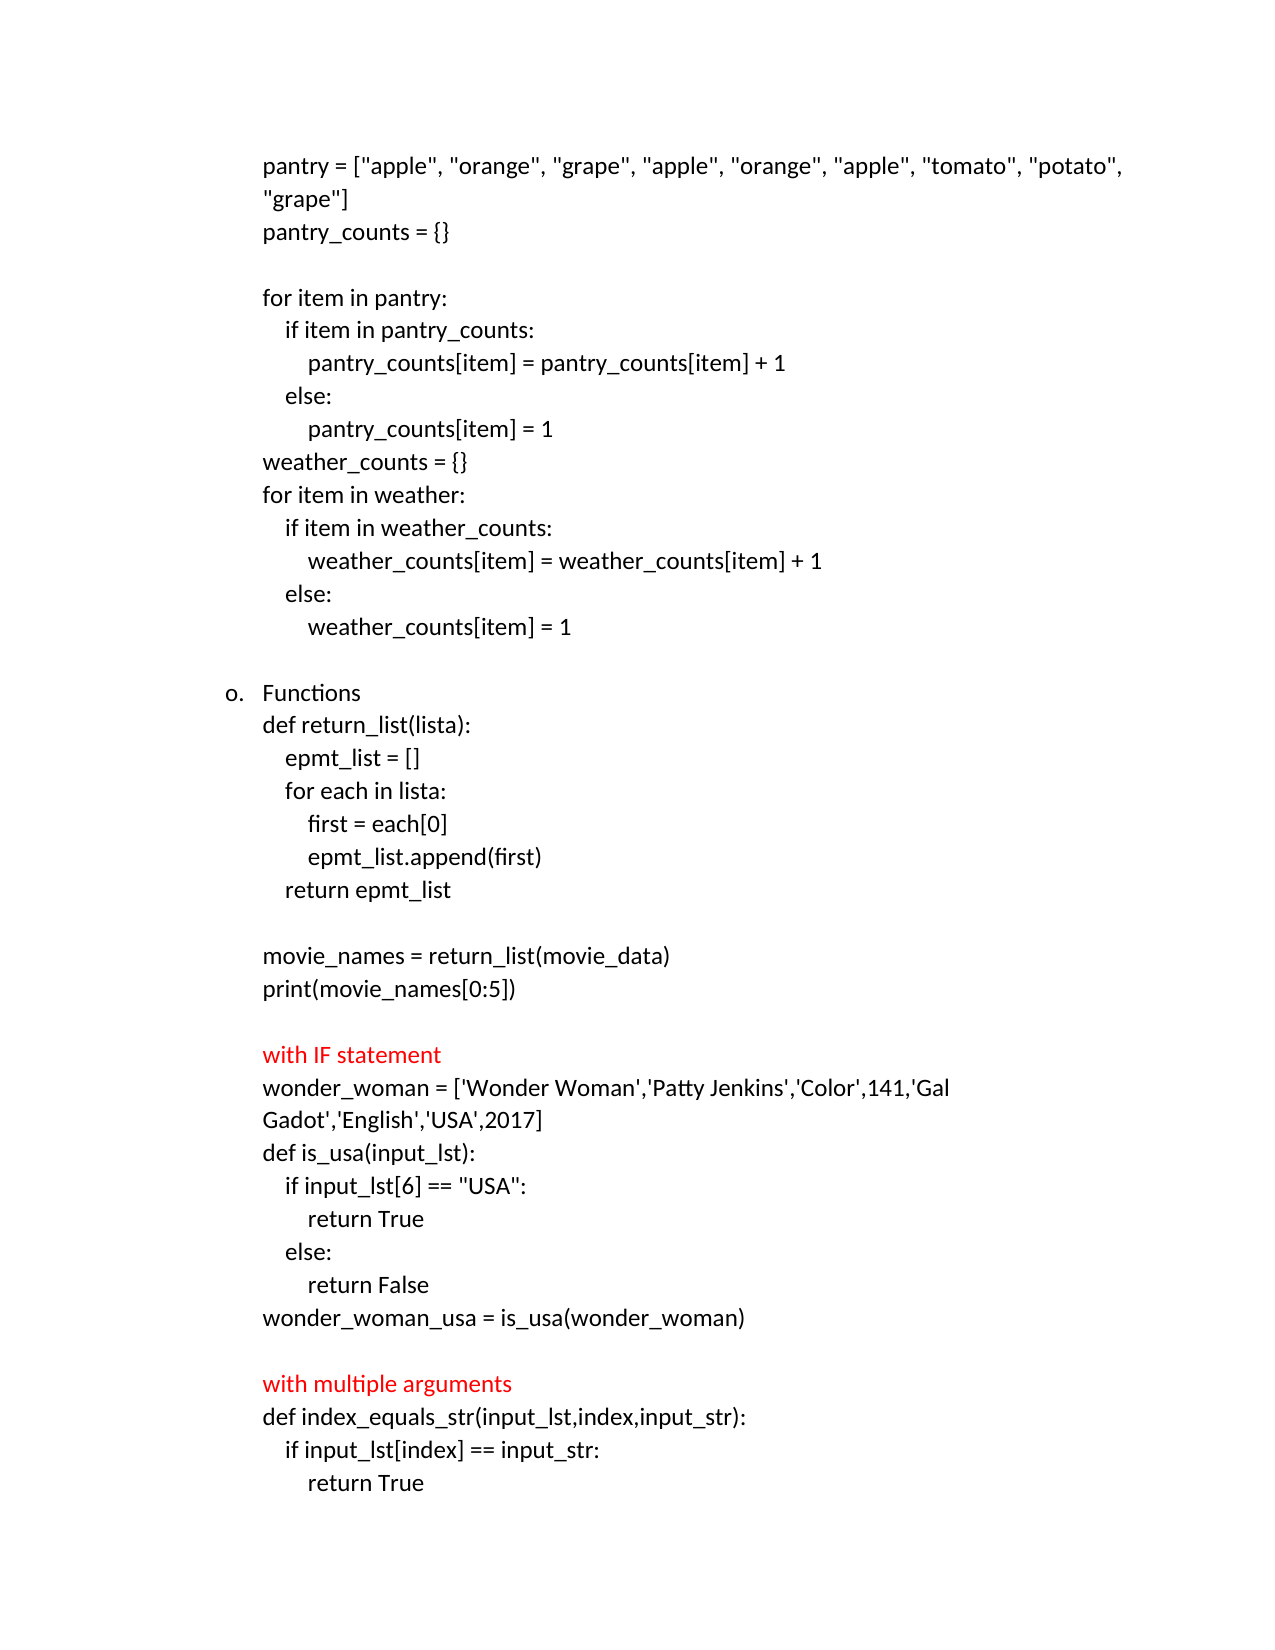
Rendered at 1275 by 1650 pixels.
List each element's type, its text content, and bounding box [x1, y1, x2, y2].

list if input_lst[index] == input_str: [262, 1434, 1125, 1464]
list def index_equals_str(input_lst,index,input_str): [262, 1401, 1125, 1431]
list pantry_counts[item] = 1 [262, 413, 1125, 444]
list with multiple arguments [262, 1368, 1125, 1398]
list weather_counts = {} [262, 446, 1125, 477]
list for each in lista: [262, 775, 1125, 806]
list def return_list(lista): [262, 709, 1125, 740]
list weather_counts[item] = weather_counts[item] + 1 [262, 545, 1125, 576]
list epmt_list.append(first) [262, 841, 1125, 872]
list movie_names = return_list(movie_data) [262, 940, 1125, 971]
list else: [262, 578, 1125, 608]
list else: [262, 1236, 1125, 1267]
list if item in weather_counts: [262, 512, 1125, 543]
list pantry_counts = {} [262, 216, 1125, 246]
list def is_usa(input_lst): [262, 1137, 1125, 1168]
list for item in pantry: [262, 282, 1125, 312]
list wonder_woman_usa = is_usa(wonder_woman) [262, 1302, 1125, 1333]
list return True [262, 1467, 1125, 1497]
list else: [262, 380, 1125, 411]
list weather_counts[item] = 1 [262, 611, 1125, 641]
list for item in weather: [262, 479, 1125, 510]
list return True [262, 1203, 1125, 1234]
list return False [262, 1269, 1125, 1300]
list epmt_list = [] [262, 742, 1125, 773]
list first = each[0] [262, 808, 1125, 839]
list return epmt_list [262, 874, 1125, 905]
list pantry_counts[item] = pantry_counts[item] + 1 [262, 347, 1125, 378]
list print(movie_names[0:5]) [262, 973, 1125, 1003]
list if input_lst[6] == "USA": [262, 1170, 1125, 1201]
list Functions [225, 677, 1125, 707]
list wonder_woman = ['Wonder Woman','Patty Jenkins','Color',141,'Gal Gadot','English','USA',2017] [262, 1072, 1125, 1135]
list with IF statement [262, 1039, 1125, 1069]
list pantry = ["apple", "orange", "grape", "apple", "orange", "apple", "tomato", "potato", "grape"] [262, 150, 1125, 213]
list if item in pantry_counts: [262, 314, 1125, 345]
